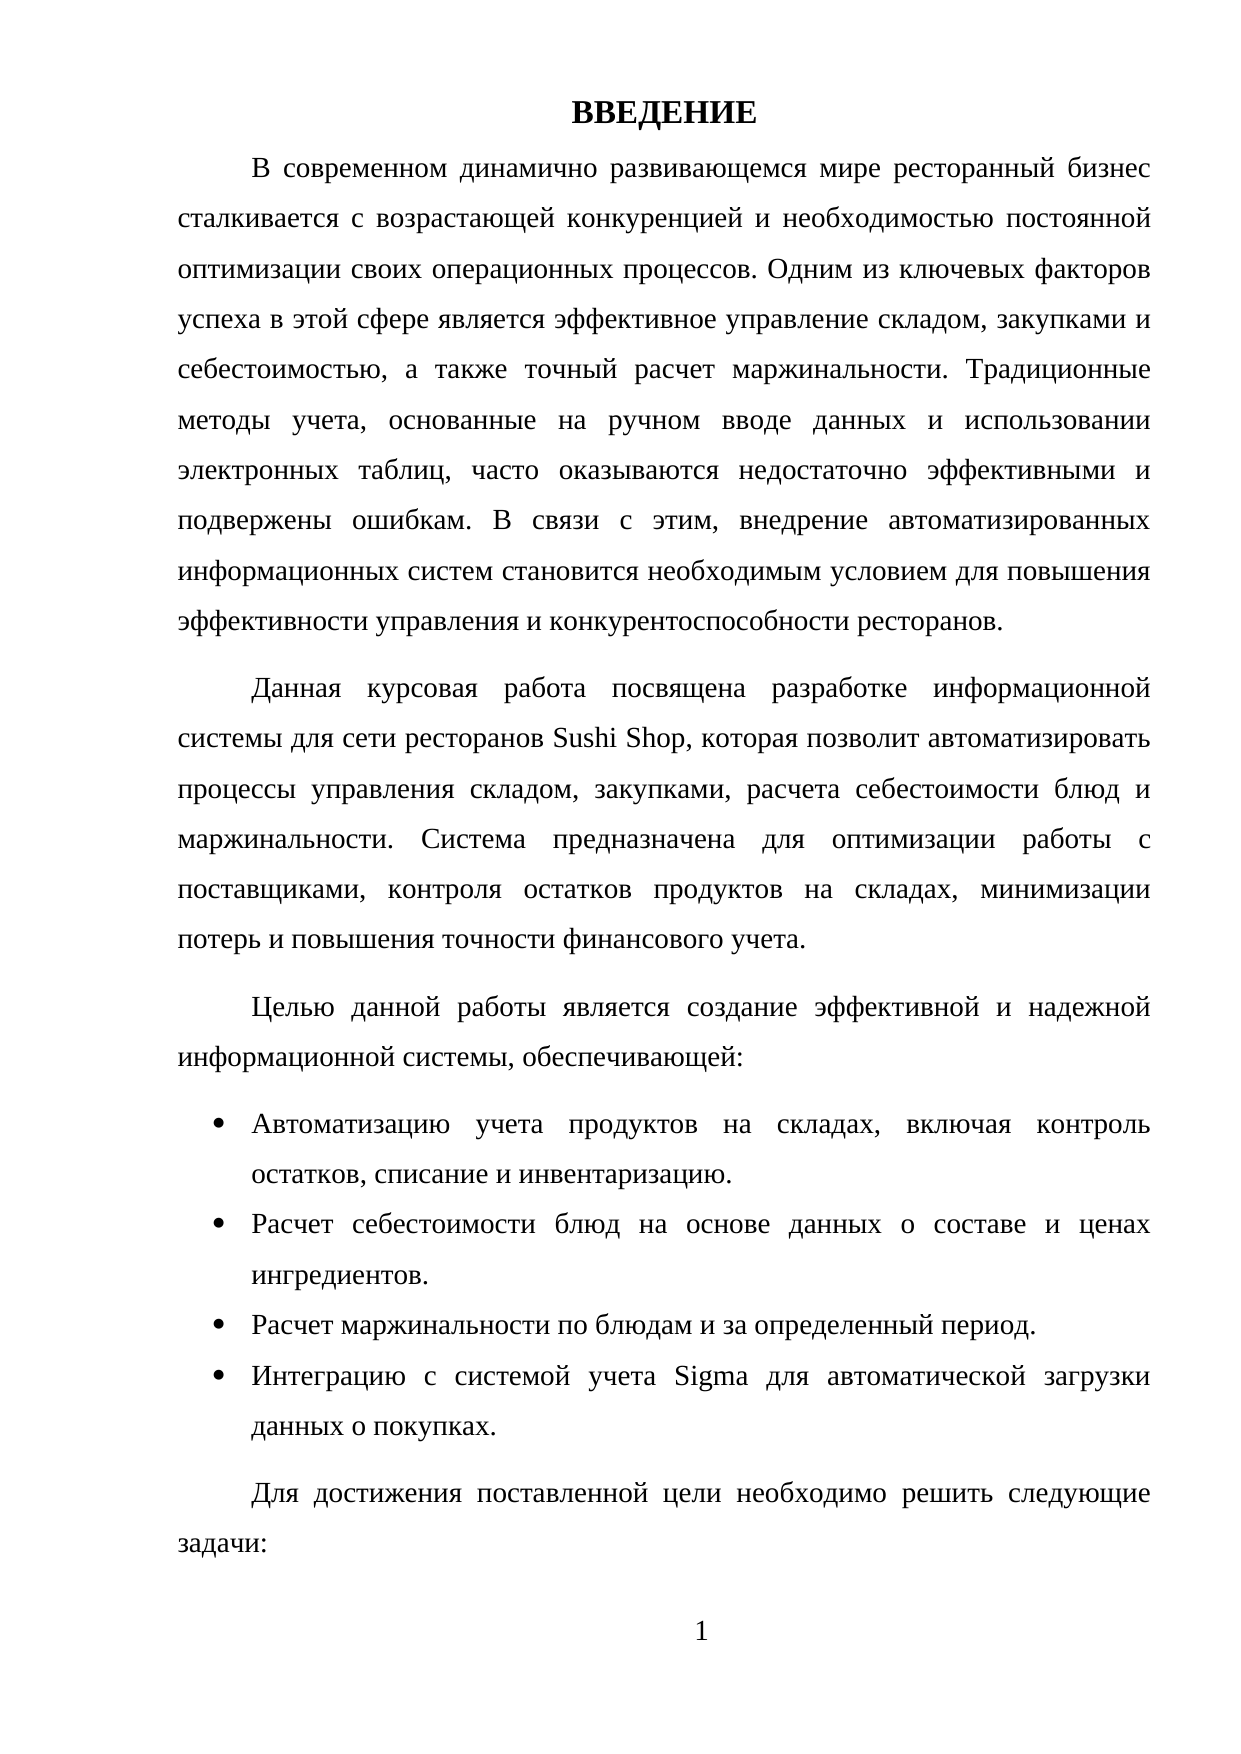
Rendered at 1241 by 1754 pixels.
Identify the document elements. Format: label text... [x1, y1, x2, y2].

list Интеграцию с системой учета Sigma для автоматической загрузки данных о покупках. [213, 1358, 1152, 1442]
text В современном динамично развивающемся мире ресторанный бизнес сталкивается с возрастающей конкуренцией и необходимостью постоянной оптимизации своих операционных процессов. Одним из ключевых факторов успеха в этой сфере является эффективное управление складом, закупками и себестоимостью, а также точный расчет маржинальности. Традиционные методы учета, основанные на ручном вводе данных и использовании электронных таблиц, часто оказываются недостаточно эффективными и подвержены ошибкам. В связи с этим, внедрение автоматизированных информационных систем становится необходимым условием для повышения эффективности управления и конкурентоспособности ресторанов. [177, 150, 1152, 637]
subtitle ВВЕДЕНИЕ [177, 93, 1152, 131]
list Автоматизацию учета продуктов на складах, включая контроль остатков, списание и инвентаризацию. [213, 1106, 1152, 1190]
list Расчет маржинальности по блюдам и за определенный период. [213, 1307, 1152, 1341]
text Данная курсовая работа посвящена разработке информационной системы для сети ресторанов Sushi Shop, которая позволит автоматизировать процессы управления складом, закупками, расчета себестоимости блюд и маржинальности. Система предназначена для оптимизации работы с поставщиками, контроля остатков продуктов на складах, минимизации потерь и повышения точности финансового учета. [177, 670, 1152, 955]
list Расчет себестоимости блюд на основе данных о составе и ценах ингредиентов. [213, 1207, 1152, 1291]
text Целью данной работы является создание эффективной и надежной информационной системы, обеспечивающей: [177, 989, 1152, 1072]
text Для достижения поставленной цели необходимо решить следующие задачи: [177, 1475, 1152, 1559]
